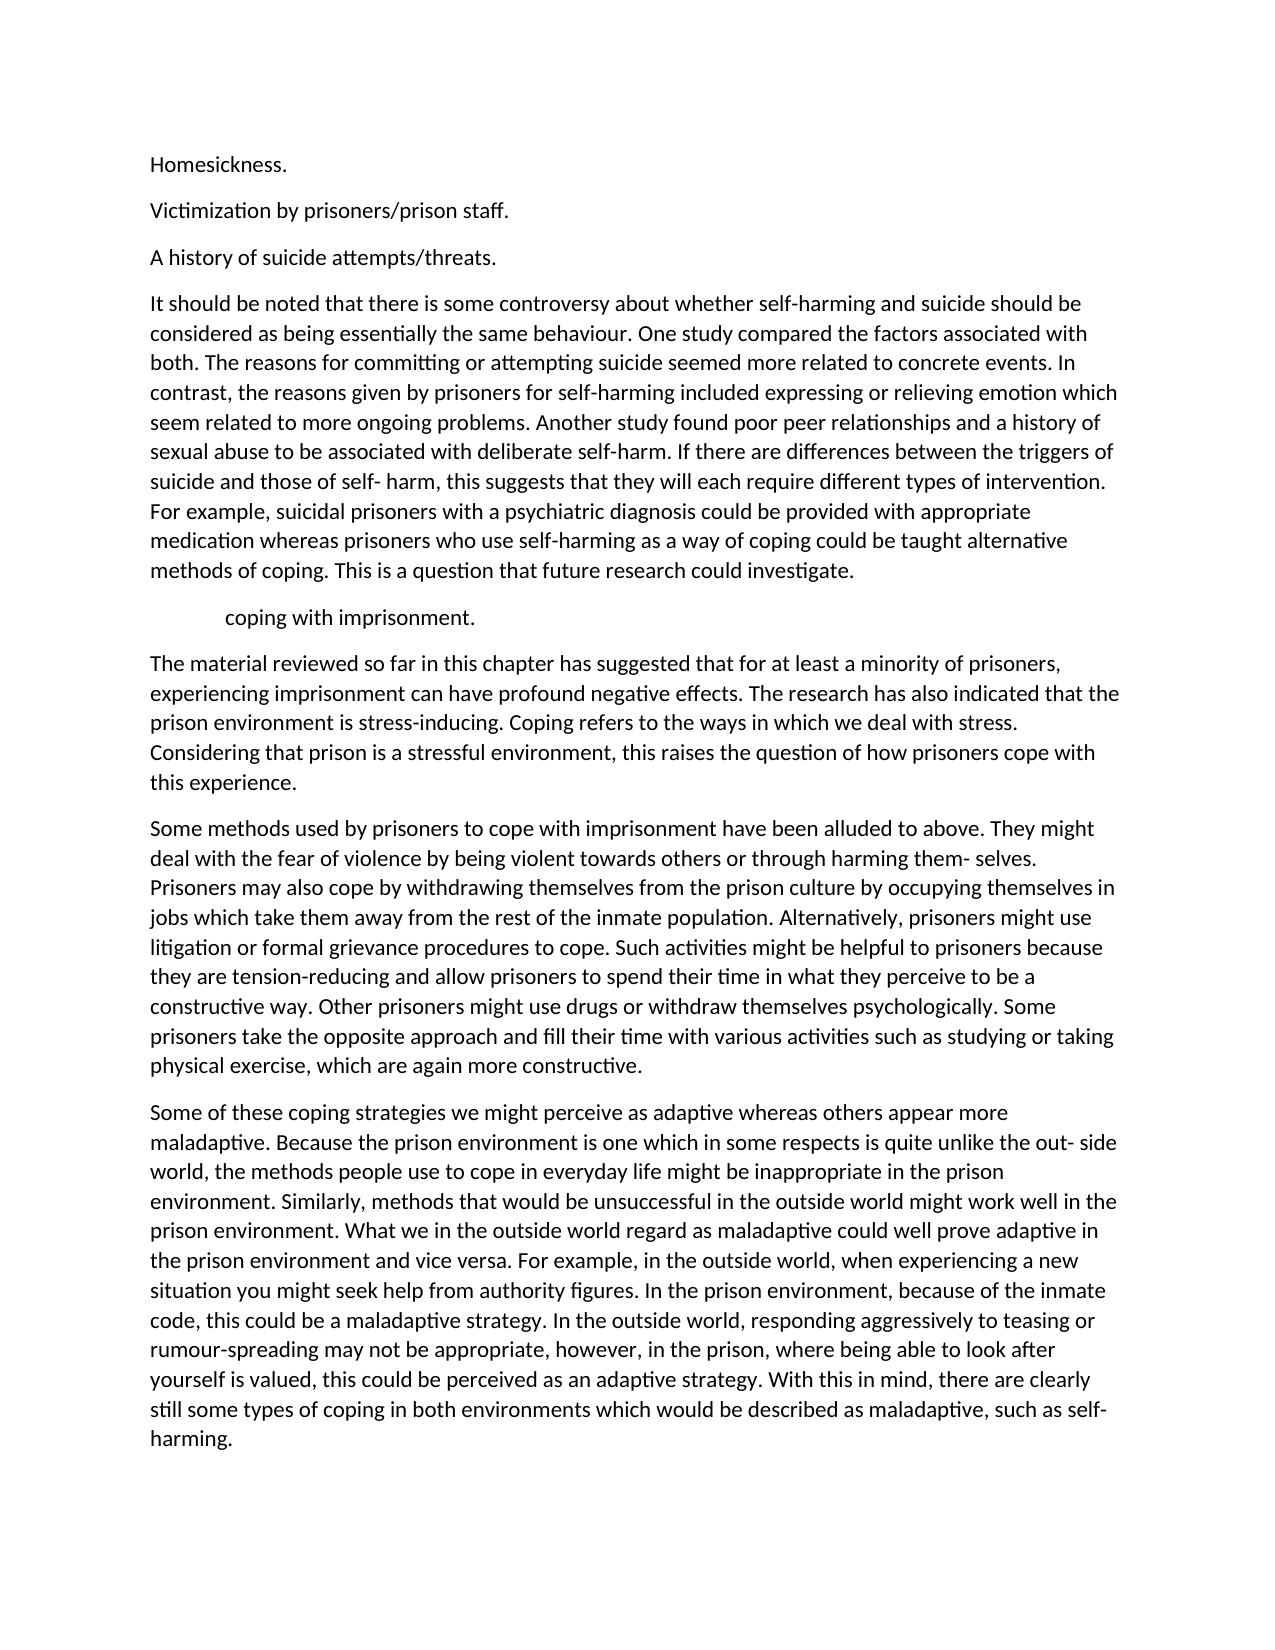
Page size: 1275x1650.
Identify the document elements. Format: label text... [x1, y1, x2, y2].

text Homesickness. [150, 150, 1125, 178]
text coping with imprisonment. [150, 603, 1125, 631]
text Some of these coping strategies we might perceive as adaptive whereas others appear more maladaptive. Because the prison environment is one which in some respects is quite unlike the out- side world, the methods people use to cope in everyday life might be inappropriate in the prison environment. Similarly, methods that would be unsuccessful in the outside world might work well in the prison environment. What we in the outside world regard as maladaptive could well prove adaptive in the prison environment and vice versa. For example, in the outside world, when experiencing a new situation you might seek help from authority figures. In the prison environment, because of the inmate code, this could be a maladaptive strategy. In the outside world, responding aggressively to teasing or rumour-spreading may not be appropriate, however, in the prison, where being able to look after yourself is valued, this could be perceived as an adaptive strategy. With this in mind, there are clearly still some types of coping in both environments which would be described as maladaptive, such as self-harming. [150, 1098, 1125, 1452]
text Some methods used by prisoners to cope with imprisonment have been alluded to above. They might deal with the fear of violence by being violent towards others or through harming them- selves. Prisoners may also cope by withdrawing themselves from the prison culture by occupying themselves in jobs which take them away from the rest of the inmate population. Alternatively, prisoners might use litigation or formal grievance procedures to cope. Such activities might be helpful to prisoners because they are tension-reducing and allow prisoners to spend their time in what they perceive to be a constructive way. Other prisoners might use drugs or withdraw themselves psychologically. Some prisoners take the opposite approach and fill their time with various activities such as studying or taking physical exercise, which are again more constructive. [150, 814, 1125, 1079]
text Victimization by prisoners/prison staff. [150, 196, 1125, 224]
text The material reviewed so far in this chapter has suggested that for at least a minority of prisoners, experiencing imprisonment can have profound negative effects. The research has also indicated that the prison environment is stress-inducing. Coping refers to the ways in which we deal with stress. Considering that prison is a stressful environment, this raises the question of how prisoners cope with this experience. [150, 649, 1125, 796]
text It should be noted that there is some controversy about whether self-harming and suicide should be considered as being essentially the same behaviour. One study compared the factors associated with both. The reasons for committing or attempting suicide seemed more related to concrete events. In contrast, the reasons given by prisoners for self-harming included expressing or relieving emotion which seem related to more ongoing problems. Another study found poor peer relationships and a history of sexual abuse to be associated with deliberate self-harm. If there are differences between the triggers of suicide and those of self- harm, this suggests that they will each require different types of intervention. For example, suicidal prisoners with a psychiatric diagnosis could be provided with appropriate medication whereas prisoners who use self-harming as a way of coping could be taught alternative methods of coping. This is a question that future research could investigate. [150, 289, 1125, 584]
text A history of suicide attempts/threats. [150, 243, 1125, 271]
